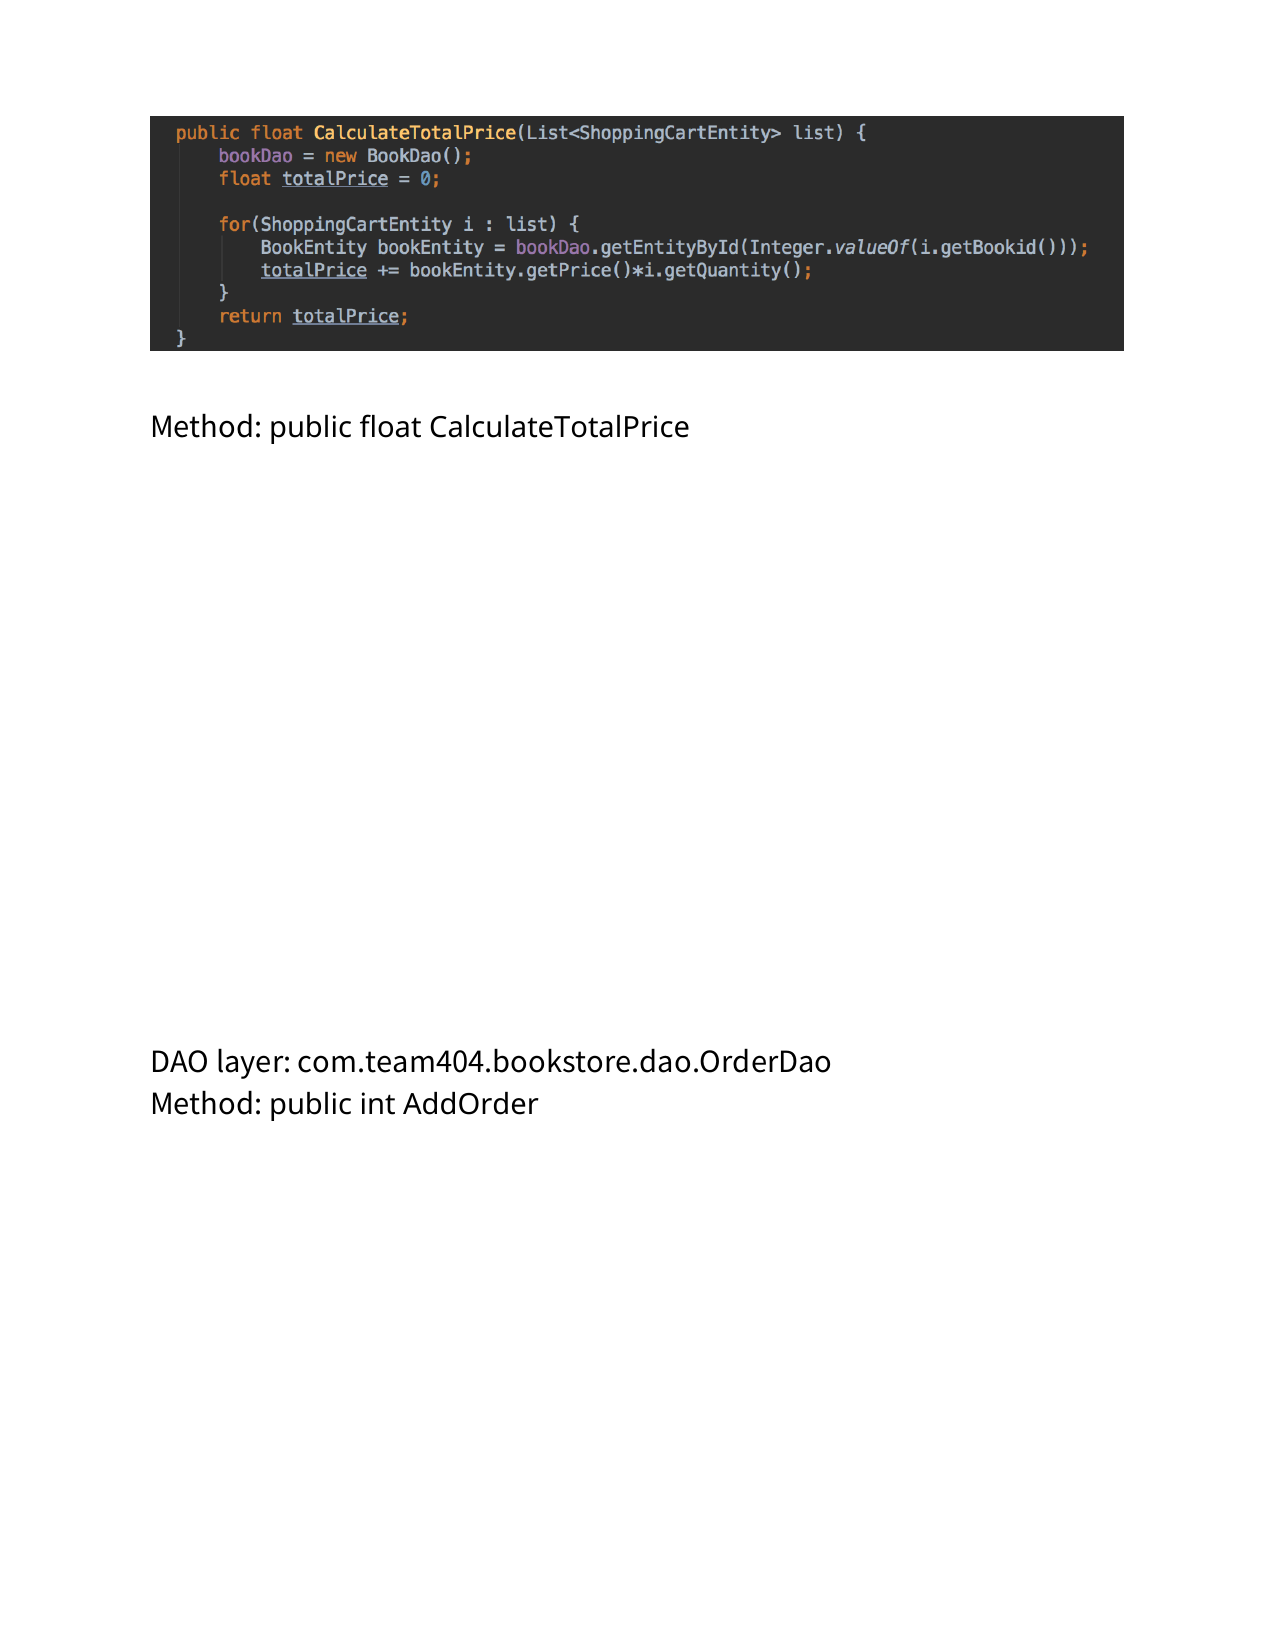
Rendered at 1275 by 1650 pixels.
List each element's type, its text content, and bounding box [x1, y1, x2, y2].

picture [148, 116, 1124, 351]
text DAO layer: com.team404.bookstore.dao.OrderDao [150, 1038, 1125, 1081]
text Method: public int AddOrder [150, 1081, 1125, 1123]
